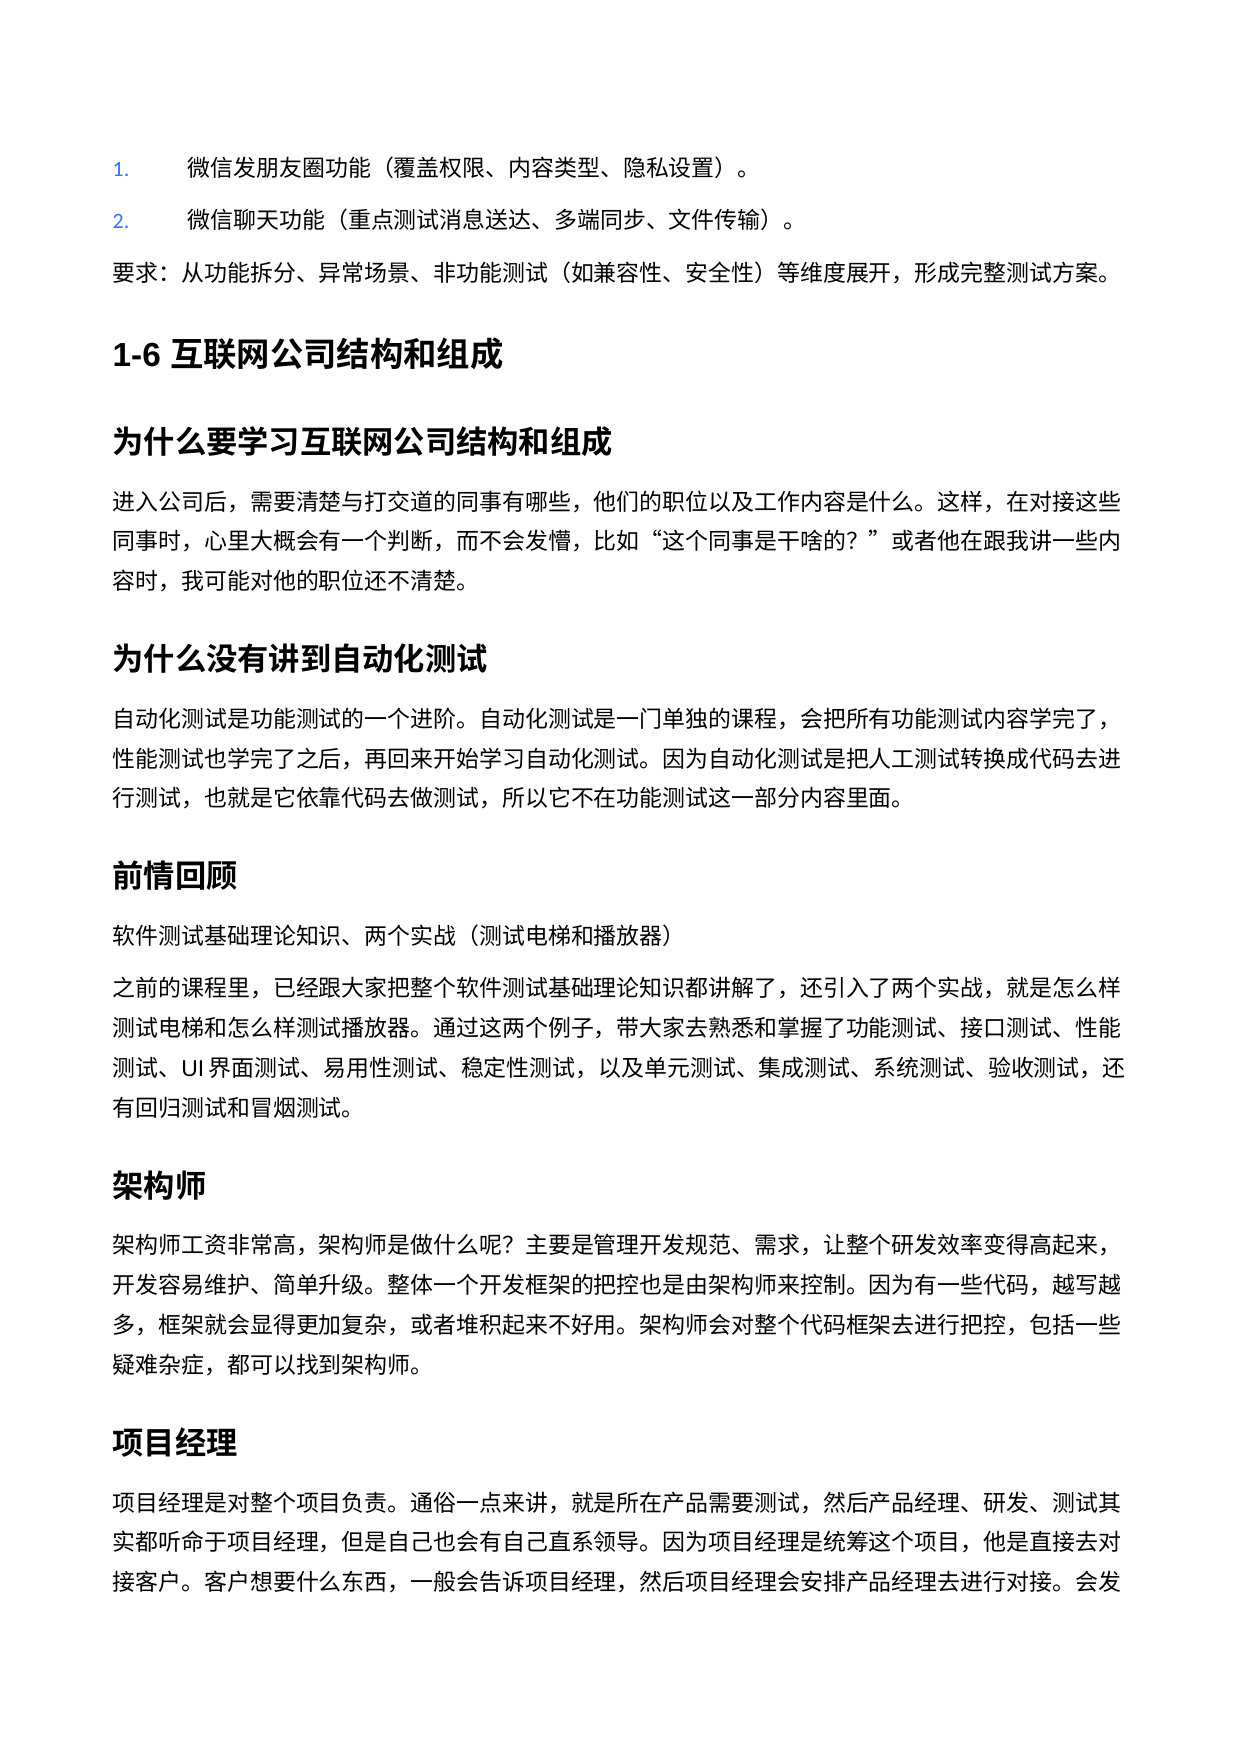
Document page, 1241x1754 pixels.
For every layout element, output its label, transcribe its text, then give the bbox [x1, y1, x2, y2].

list 微信聊天功能（重点测试消息送达、多端同步、文件传输）。 [112, 202, 1128, 236]
text 为什么没有讲到自动化测试 [112, 634, 1128, 679]
list 微信发朋友圈功能（覆盖权限、内容类型、隐私设置）。 [112, 150, 1128, 183]
text 架构师工资非常高，架构师是做什么呢？主要是管理开发规范、需求，让整个研发效率变得高起来，开发容易维护、简单升级。整体一个开发框架的把控也是由架构师来控制。因为有一些代码，越写越多，框架就会显得更加复杂，或者堆积起来不好用。架构师会对整个代码框架去进行把控，包括一些疑难杂症，都可以找到架构师。 [112, 1227, 1128, 1380]
text 前情回顾 [112, 851, 1128, 897]
text 进入公司后，需要清楚与打交道的同事有哪些，他们的职位以及工作内容是什么。这样，在对接这些同事时，心里大概会有一个判断，而不会发懵，比如“这个同事是干啥的？”或者他在跟我讲一些内容时，我可能对他的职位还不清楚。 [112, 483, 1128, 596]
text 自动化测试是功能测试的一个进阶。自动化测试是一门单独的课程，会把所有功能测试内容学完了，性能测试也学完了之后，再回来开始学习自动化测试。因为自动化测试是把人工测试转换成代码去进行测试，也就是它依靠代码去做测试，所以它不在功能测试这一部分内容里面。 [112, 701, 1128, 813]
text 项目经理 [112, 1418, 1128, 1463]
text 软件测试基础理论知识、两个实战（测试电梯和播放器） [112, 918, 1128, 951]
text 架构师 [112, 1161, 1128, 1206]
text 1-6 互联网公司结构和组成 [112, 328, 1128, 376]
text 要求：从功能拆分、异常场景、非功能测试（如兼容性、安全性）等维度展开，形成完整测试方案。 [112, 254, 1128, 288]
text 之前的课程里，已经跟大家把整个软件测试基础理论知识都讲解了，还引入了两个实战，就是怎么样测试电梯和怎么样测试播放器。通过这两个例子，带大家去熟悉和掌握了功能测试、接口测试、性能测试、UI界面测试、易用性测试、稳定性测试，以及单元测试、集成测试、系统测试、验收测试，还有回归测试和冒烟测试。 [112, 970, 1128, 1123]
text 为什么要学习互联网公司结构和组成 [112, 417, 1128, 462]
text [112, 1484, 1128, 1597]
